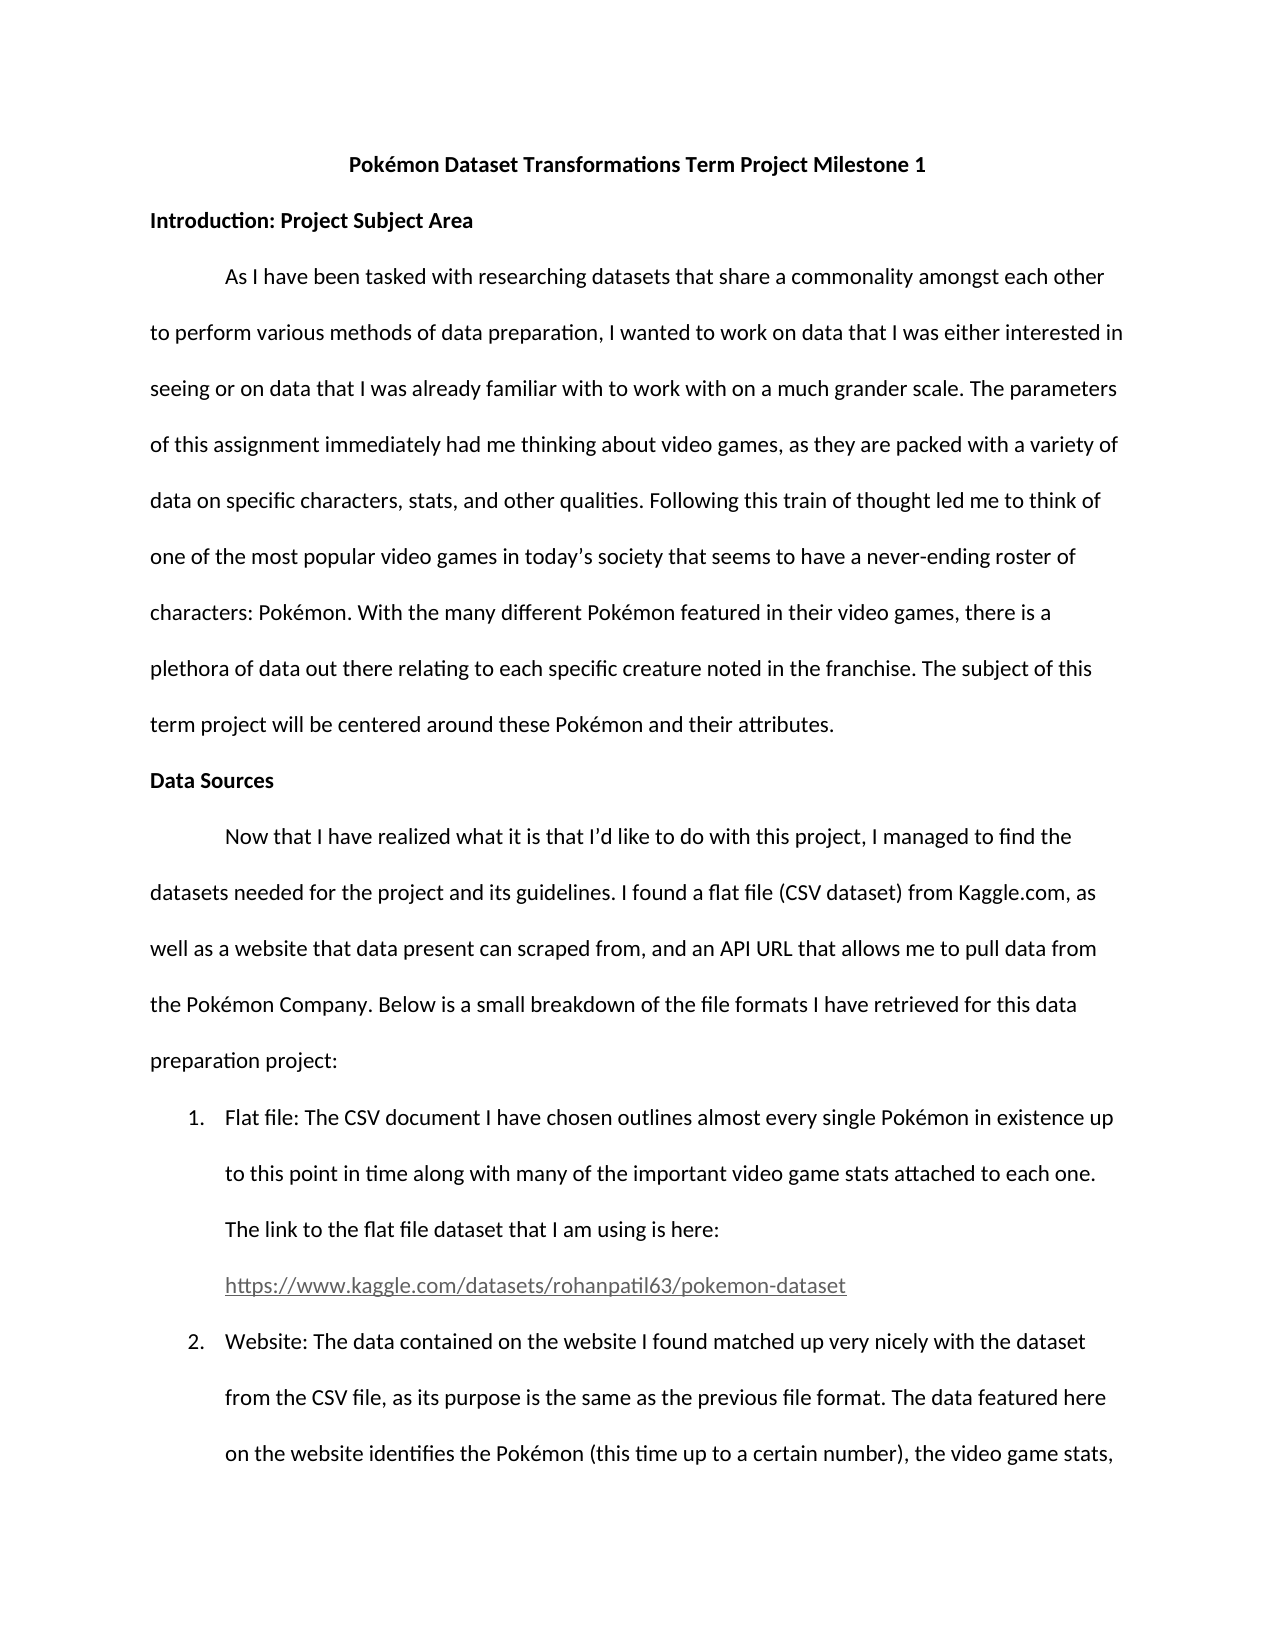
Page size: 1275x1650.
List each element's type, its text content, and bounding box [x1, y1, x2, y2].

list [187, 1327, 1125, 1467]
text As I have been tasked with researching datasets that share a commonality amongst each other to perform various methods of data preparation, I wanted to work on data that I was either interested in seeing or on data that I was already familiar with to work with on a much grander scale. The parameters of this assignment immediately had me thinking about video games, as they are packed with a variety of data on specific characters, stats, and other qualities. Following this train of thought led me to think of one of the most popular video games in today’s society that seems to have a never-ending roster of characters: Pokémon. With the many different Pokémon featured in their video games, there is a plethora of data out there relating to each specific creature noted in the franchise. The subject of this term project will be centered around these Pokémon and their attributes. [150, 262, 1125, 738]
text Now that I have realized what it is that I’d like to do with this project, I managed to find the datasets needed for the project and its guidelines. I found a flat file (CSV dataset) from Kaggle.com, as well as a website that data present can scraped from, and an API URL that allows me to pull data from the Pokémon Company. Below is a small breakdown of the file formats I have retrieved for this data preparation project: [150, 822, 1125, 1075]
title Pokémon Dataset Transformations Term Project Milestone 1 [150, 150, 1125, 178]
text Introduction: Project Subject Area [150, 206, 1125, 234]
text Data Sources [150, 766, 1125, 794]
list Flat file: The CSV document I have chosen outlines almost every single Pokémon in existence up to this point in time along with many of the important video game stats attached to each one. The link to the flat file dataset that I am using is here: https://www.kaggle.com/datasets/rohanpatil63/pokemon-dataset [187, 1103, 1125, 1299]
